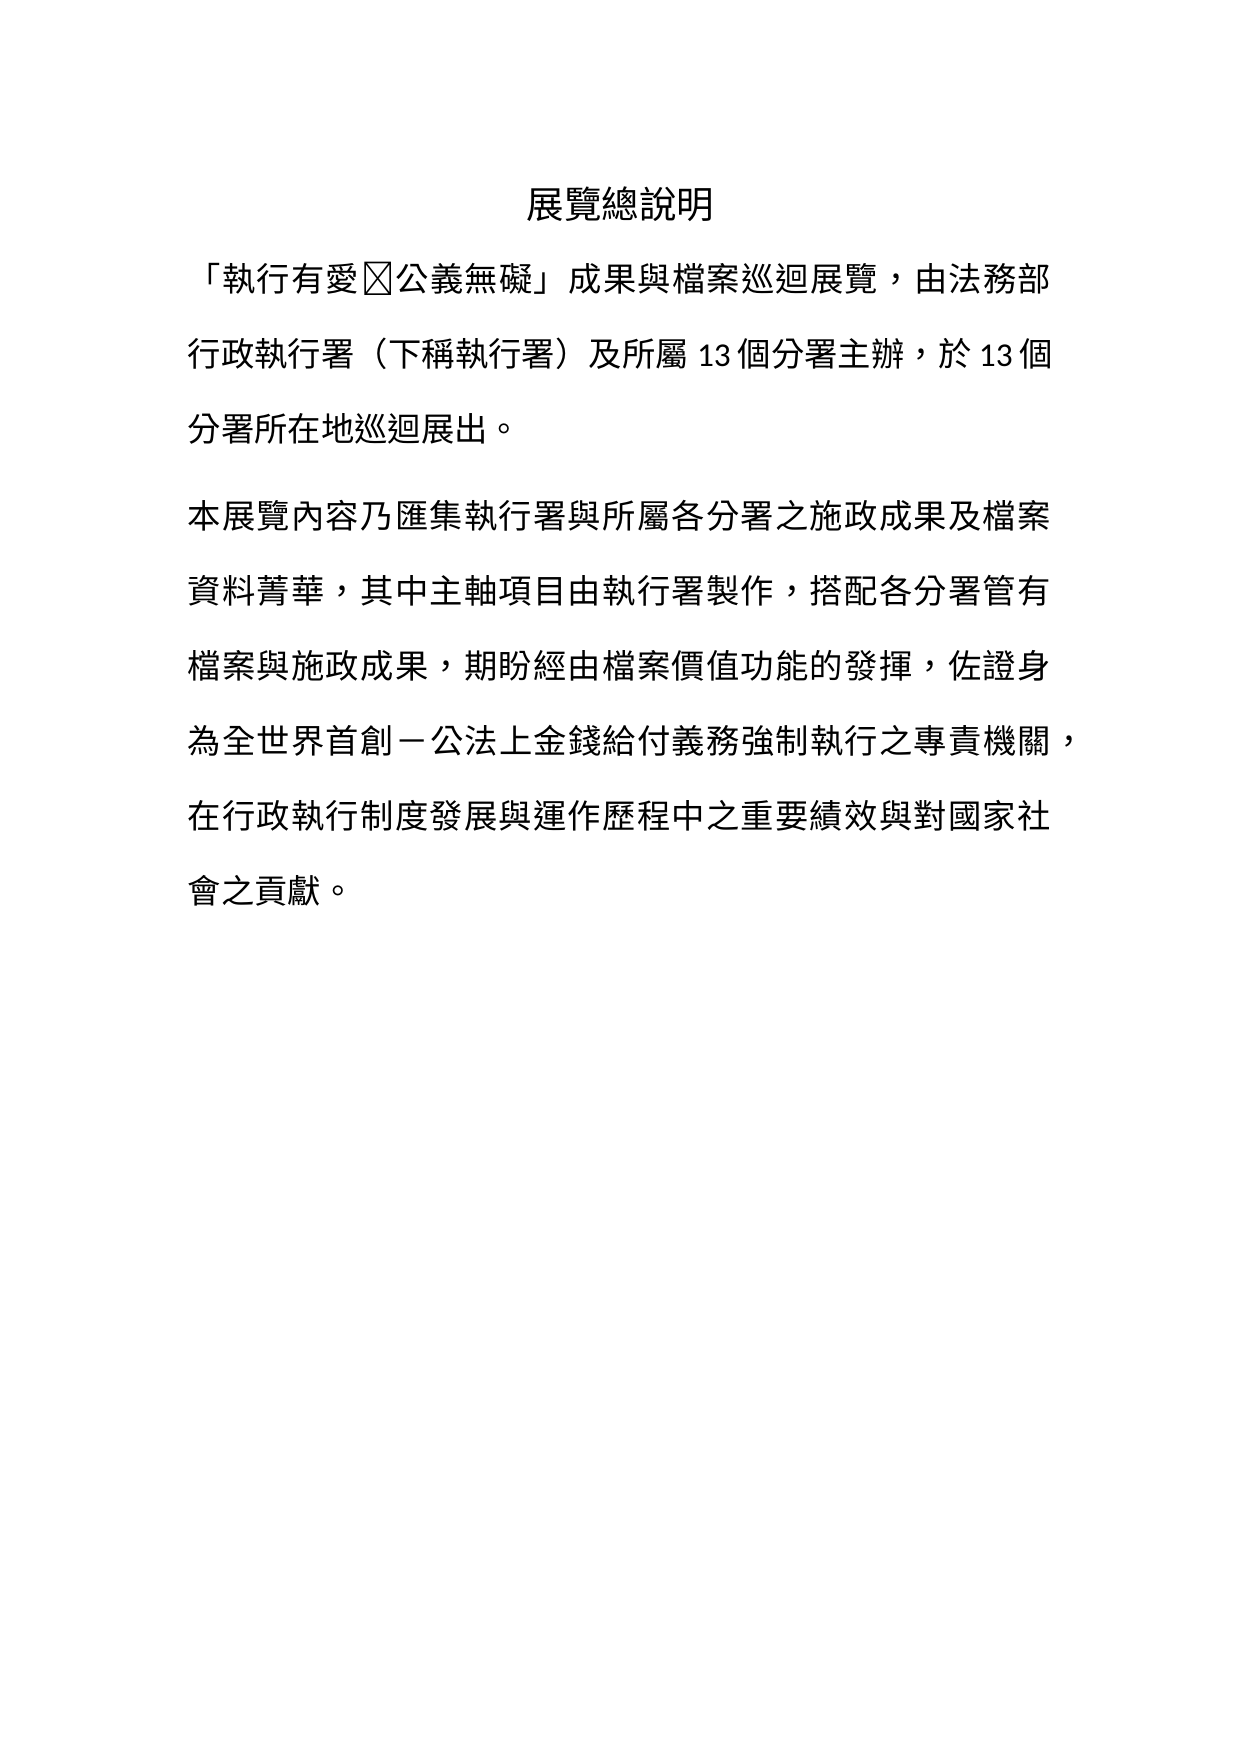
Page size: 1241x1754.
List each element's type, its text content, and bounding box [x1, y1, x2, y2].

text 本展覽內容乃匯集執行署與所屬各分署之施政成果及檔案資料菁華，其中主軸項目由執行署製作，搭配各分署管有檔案與施政成果，期盼經由檔案價值功能的發揮，佐證身為全世界首創－公法上金錢給付義務強制執行之專責機關，在行政執行制度發展與運作歷程中之重要績效與對國家社會之貢獻。 [187, 477, 1053, 927]
text 展覽總說明 [187, 164, 1053, 239]
text 「執行有愛公義無礙」成果與檔案巡迴展覽，由法務部行政執行署（下稱執行署）及所屬13個分署主辦，於13個分署所在地巡迴展出。 [187, 239, 1053, 464]
